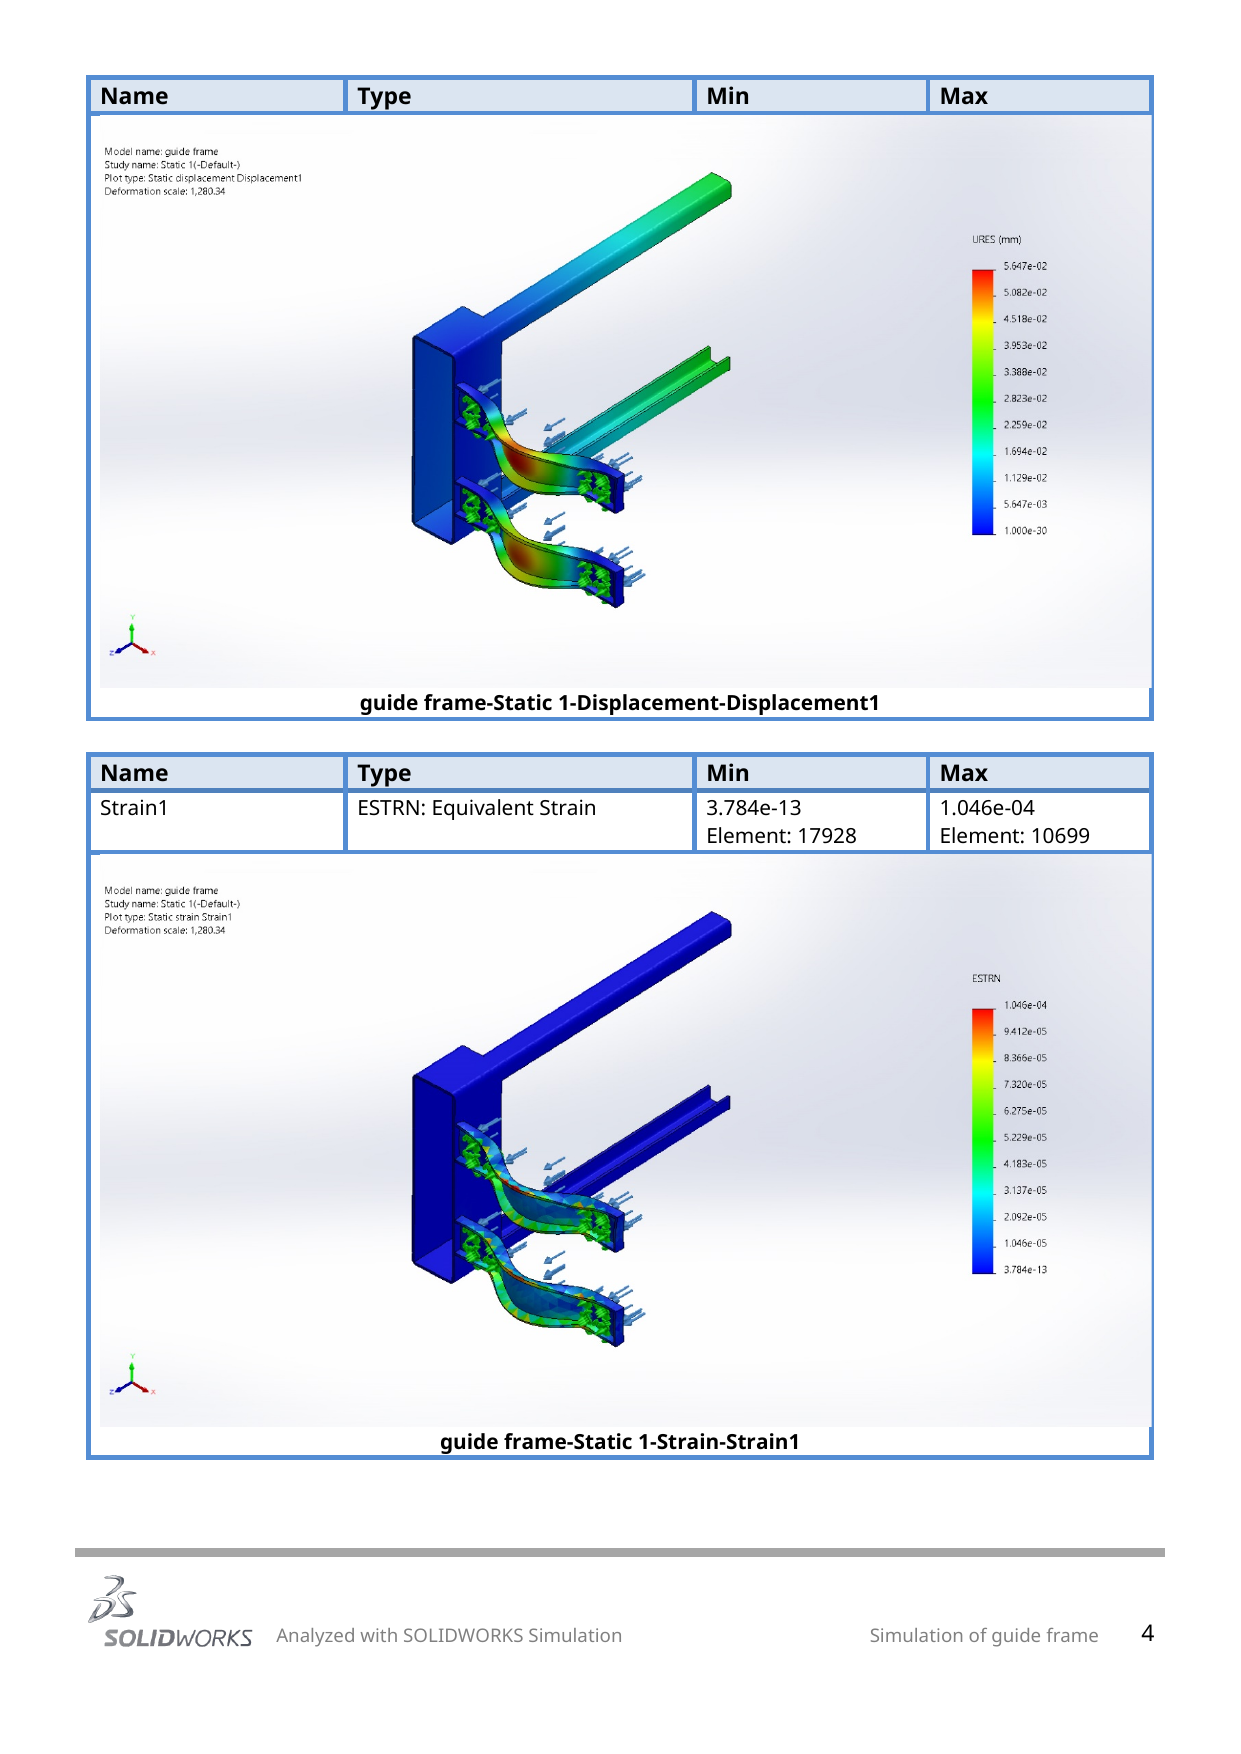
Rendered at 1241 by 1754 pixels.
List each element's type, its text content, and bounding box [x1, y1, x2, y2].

picture [100, 115, 1152, 688]
table_header Study Results [75, 75, 1165, 1491]
picture [86, 1557, 254, 1648]
picture [100, 854, 1152, 1427]
